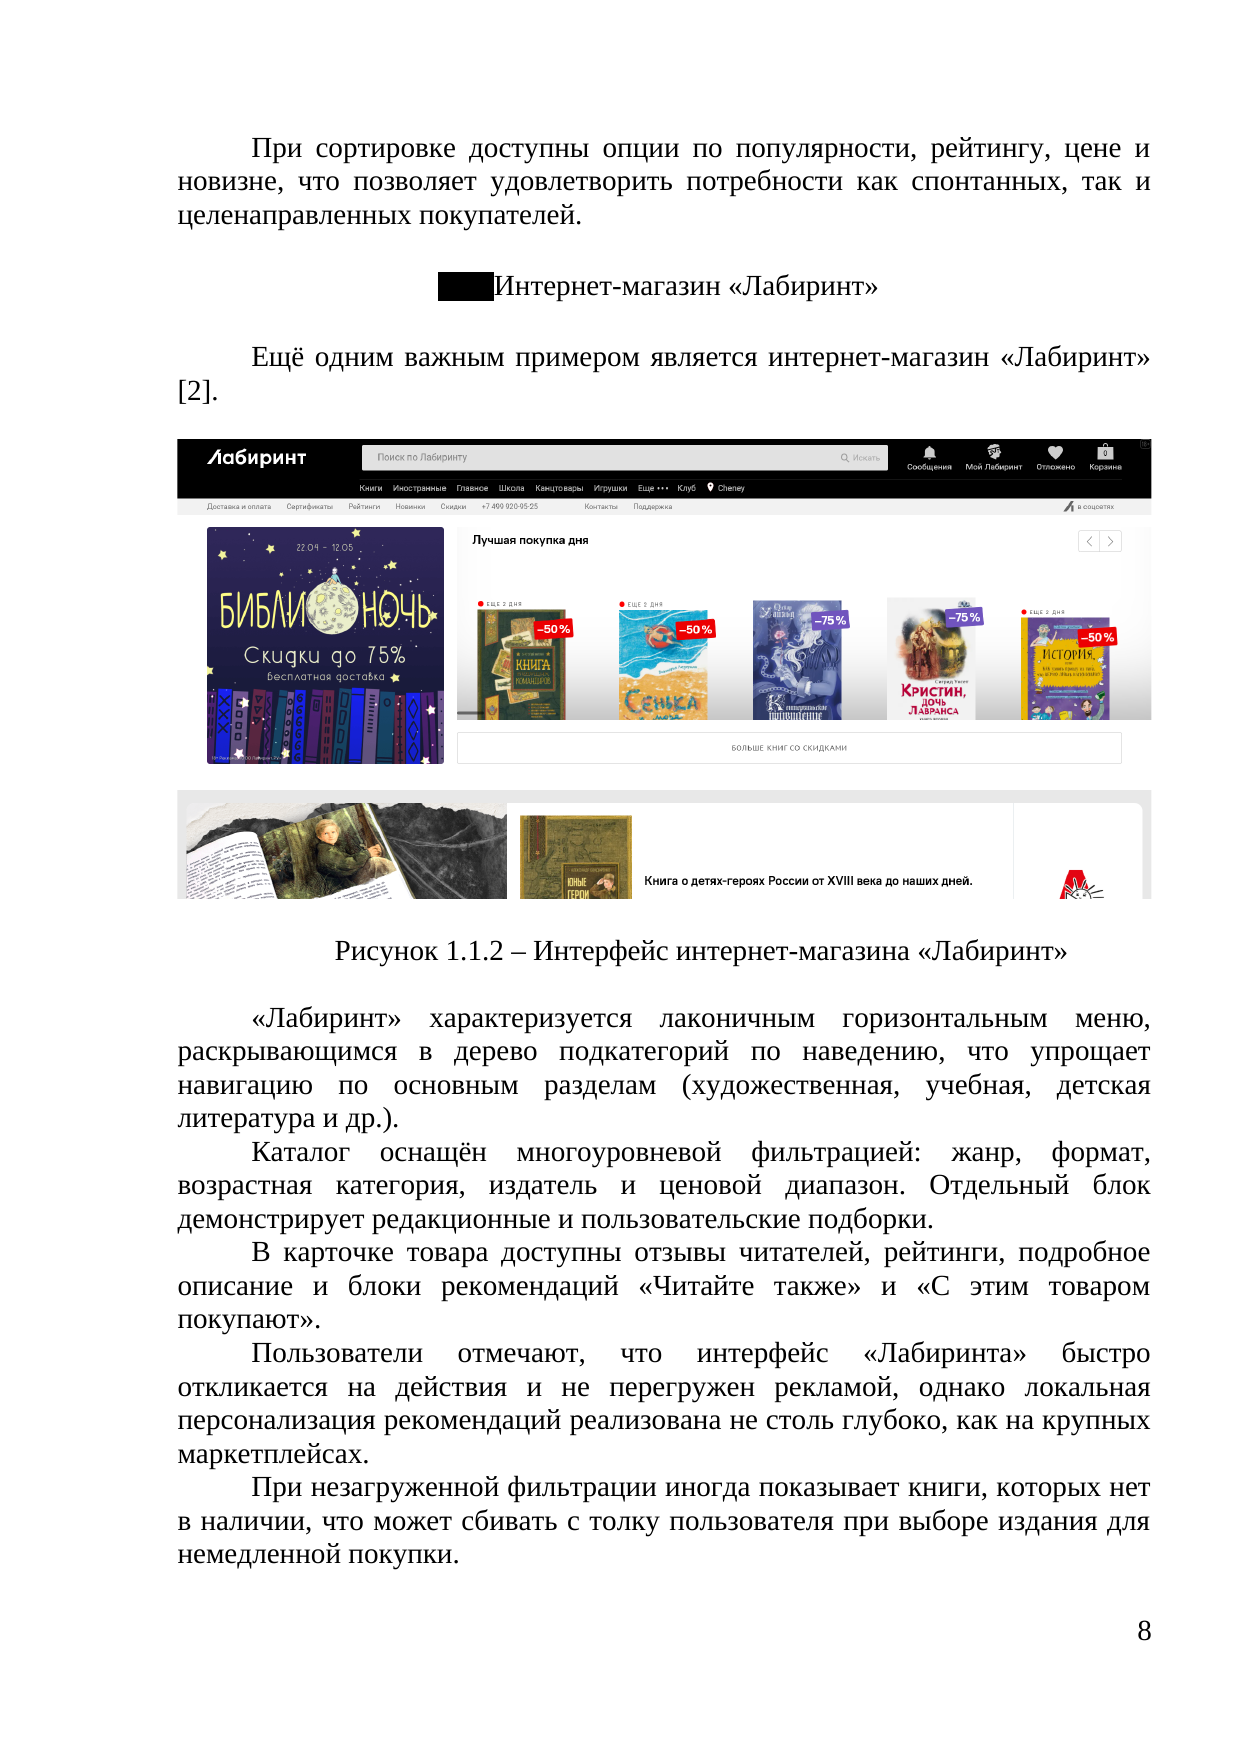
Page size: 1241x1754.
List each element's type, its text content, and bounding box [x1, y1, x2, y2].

text При незагруженной фильтрации иногда показывает книги, которых нет в наличии, что может сбивать с толку пользователя при выборе издания для немедленной покупки. [177, 1469, 1152, 1570]
text Каталог оснащён многоуровневой фильтрацией: жанр, формат, возрастная категория, издатель и ценовой диапазон. Отдельный блок демонстрирует редакционные и пользовательские подборки. [177, 1134, 1152, 1234]
text При сортировке доступны опции по популярности, рейтингу, цене и новизне, что позволяет удовлетворить потребности как спонтанных, так и целенаправленных покупателей. [177, 130, 1152, 231]
text В карточке товара доступны отзывы читателей, рейтинги, подробное описание и блоки рекомендаций «Читайте также» и «С этим товаром покупают». [177, 1234, 1152, 1335]
subtitle Интернет-магазин «Лабиринт» [363, 268, 1152, 302]
text Пользователи отмечают, что интерфейс «Лабиринта» быстро откликается на действия и не перегружен рекламой, однако локальная персонализация рекомендаций реализована не столь глубоко, как на крупных маркетплейсах. [177, 1335, 1152, 1469]
text «Лабиринт» характеризуется лаконичным горизонтальным меню, раскрывающимся в дерево подкатегорий по наведению, что упрощает навигацию по основным разделам (художественная, учебная, детская литература и др.). [177, 1000, 1152, 1134]
text Ещё одним важным примером является интернет-магазин «Лабиринт» [2]. [177, 339, 1152, 406]
picture [177, 439, 1152, 899]
text Рисунок 1.1.2 – Интерфейс интернет-магазина «Лабиринт» [251, 933, 1152, 966]
